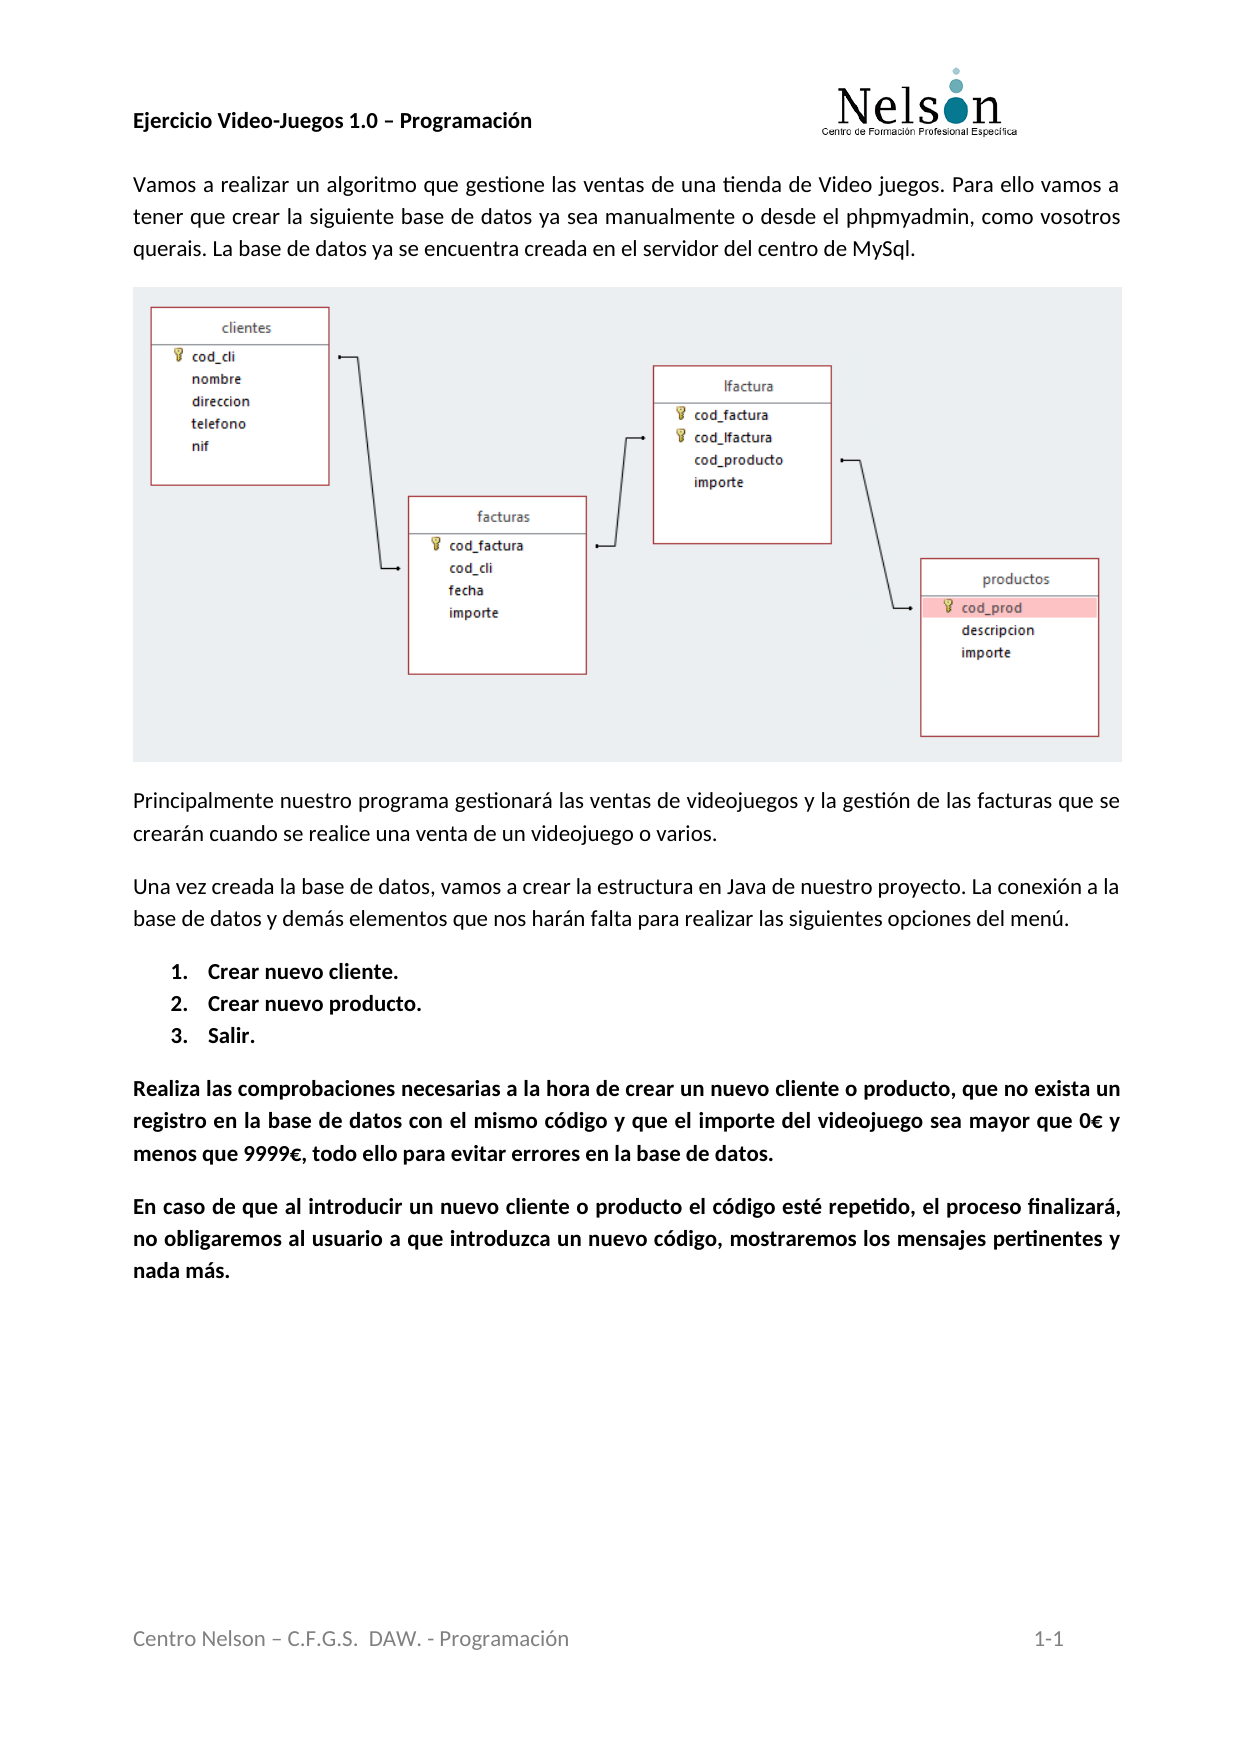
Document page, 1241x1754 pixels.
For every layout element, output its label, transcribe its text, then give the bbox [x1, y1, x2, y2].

picture [132, 287, 1123, 762]
list Crear nuevo producto. [170, 989, 1122, 1017]
list Crear nuevo cliente. [170, 957, 1122, 985]
text Realiza las comprobaciones necesarias a la hora de crear un nuevo cliente o producto, que no exista un registro en la base de datos con el mismo código y que el importe del videojuego sea mayor que 0€ y menos que 9999€, todo ello para evitar errores en la base de datos. [133, 1074, 1122, 1167]
text En caso de que al introducir un nuevo cliente o producto el código esté repetido, el proceso finalizará, no obligaremos al usuario a que introduzca un nuevo código, mostraremos los mensajes pertinentes y nada más. [133, 1192, 1122, 1284]
text Principalmente nuestro programa gestionará las ventas de videojuegos y la gestión de las facturas que se crearán cuando se realice una venta de un videojuego o varios. [133, 787, 1122, 847]
list Salir. [170, 1021, 1122, 1049]
text Vamos a realizar un algoritmo que gestione las ventas de una tienda de Video juegos. Para ello vamos a tener que crear la siguiente base de datos ya sea manualmente o desde el phpmyadmin, como vosotros querais. La base de datos ya se encuentra creada en el servidor del centro de MySql. [133, 170, 1122, 262]
text Una vez creada la base de datos, vamos a crear la estructura en Java de nuestro proyecto. La conexión a la base de datos y demás elementos que nos harán falta para realizar las siguientes opciones del menú. [133, 872, 1122, 932]
picture [818, 62, 1020, 138]
